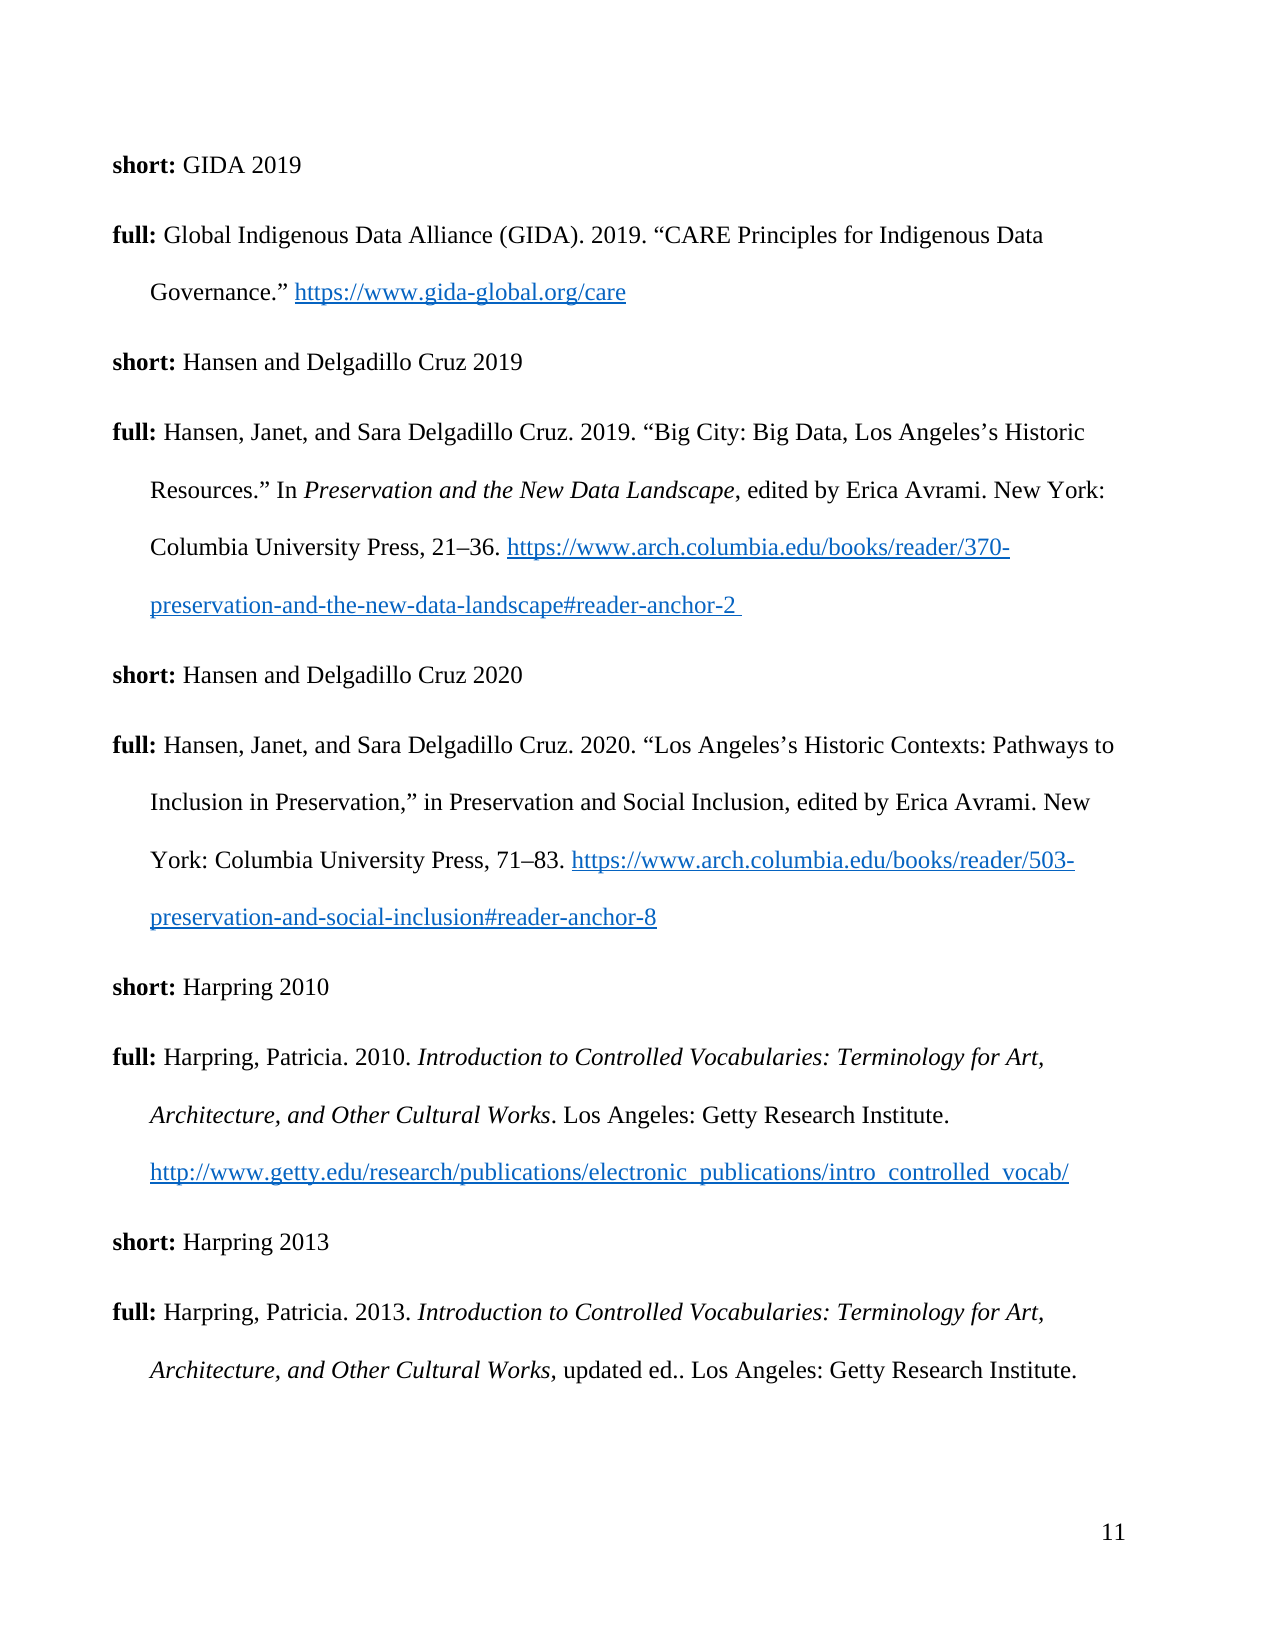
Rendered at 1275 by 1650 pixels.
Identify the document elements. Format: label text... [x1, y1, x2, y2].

text full: Hansen, Janet, and Sara Delgadillo Cruz. 2020. “Los Angeles’s Historic Contexts: Pathways to Inclusion in Preservation,” in Preservation and Social Inclusion, edited by Erica Avrami. New York: Columbia University Press, 71–83. https://www.arch.columbia.edu/books/reader/503-preservation-and-social-inclusion#reader-anchor-8 [112, 730, 1125, 931]
text full: Global Indigenous Data Alliance (GIDA). 2019. “CARE Principles for Indigenous Data Governance.” https://www.gida-global.org/care [112, 220, 1125, 306]
text short: Hansen and Delgadillo Cruz 2019 [112, 347, 1125, 376]
text full: Hansen, Janet, and Sara Delgadillo Cruz. 2019. “Big City: Big Data, Los Angeles’s Historic Resources.” In Preservation and the New Data Landscape, edited by Erica Avrami. New York: Columbia University Press, 21–36. https://www.arch.columbia.edu/books/reader/370-preservation-and-the-new-data-landscape#reader-anchor-2 [112, 417, 1125, 619]
text short: Harpring 2010 [112, 972, 1125, 1001]
text short: Harpring 2013 [112, 1227, 1125, 1256]
text short: GIDA 2019 [112, 150, 1125, 179]
text short: Hansen and Delgadillo Cruz 2020 [112, 660, 1125, 689]
text full: Harpring, Patricia. 2010. Introduction to Controlled Vocabularies: Terminology for Art, Architecture, and Other Cultural Works. Los Angeles: Getty Research Institute. http://www.getty.edu/research/publications/electronic_publications/intro_controlled_vocab/ [112, 1042, 1125, 1186]
text full: Harpring, Patricia. 2013. Introduction to Controlled Vocabularies: Terminology for Art, Architecture, and Other Cultural Works, updated ed.. Los Angeles: Getty Research Institute. [112, 1297, 1125, 1384]
